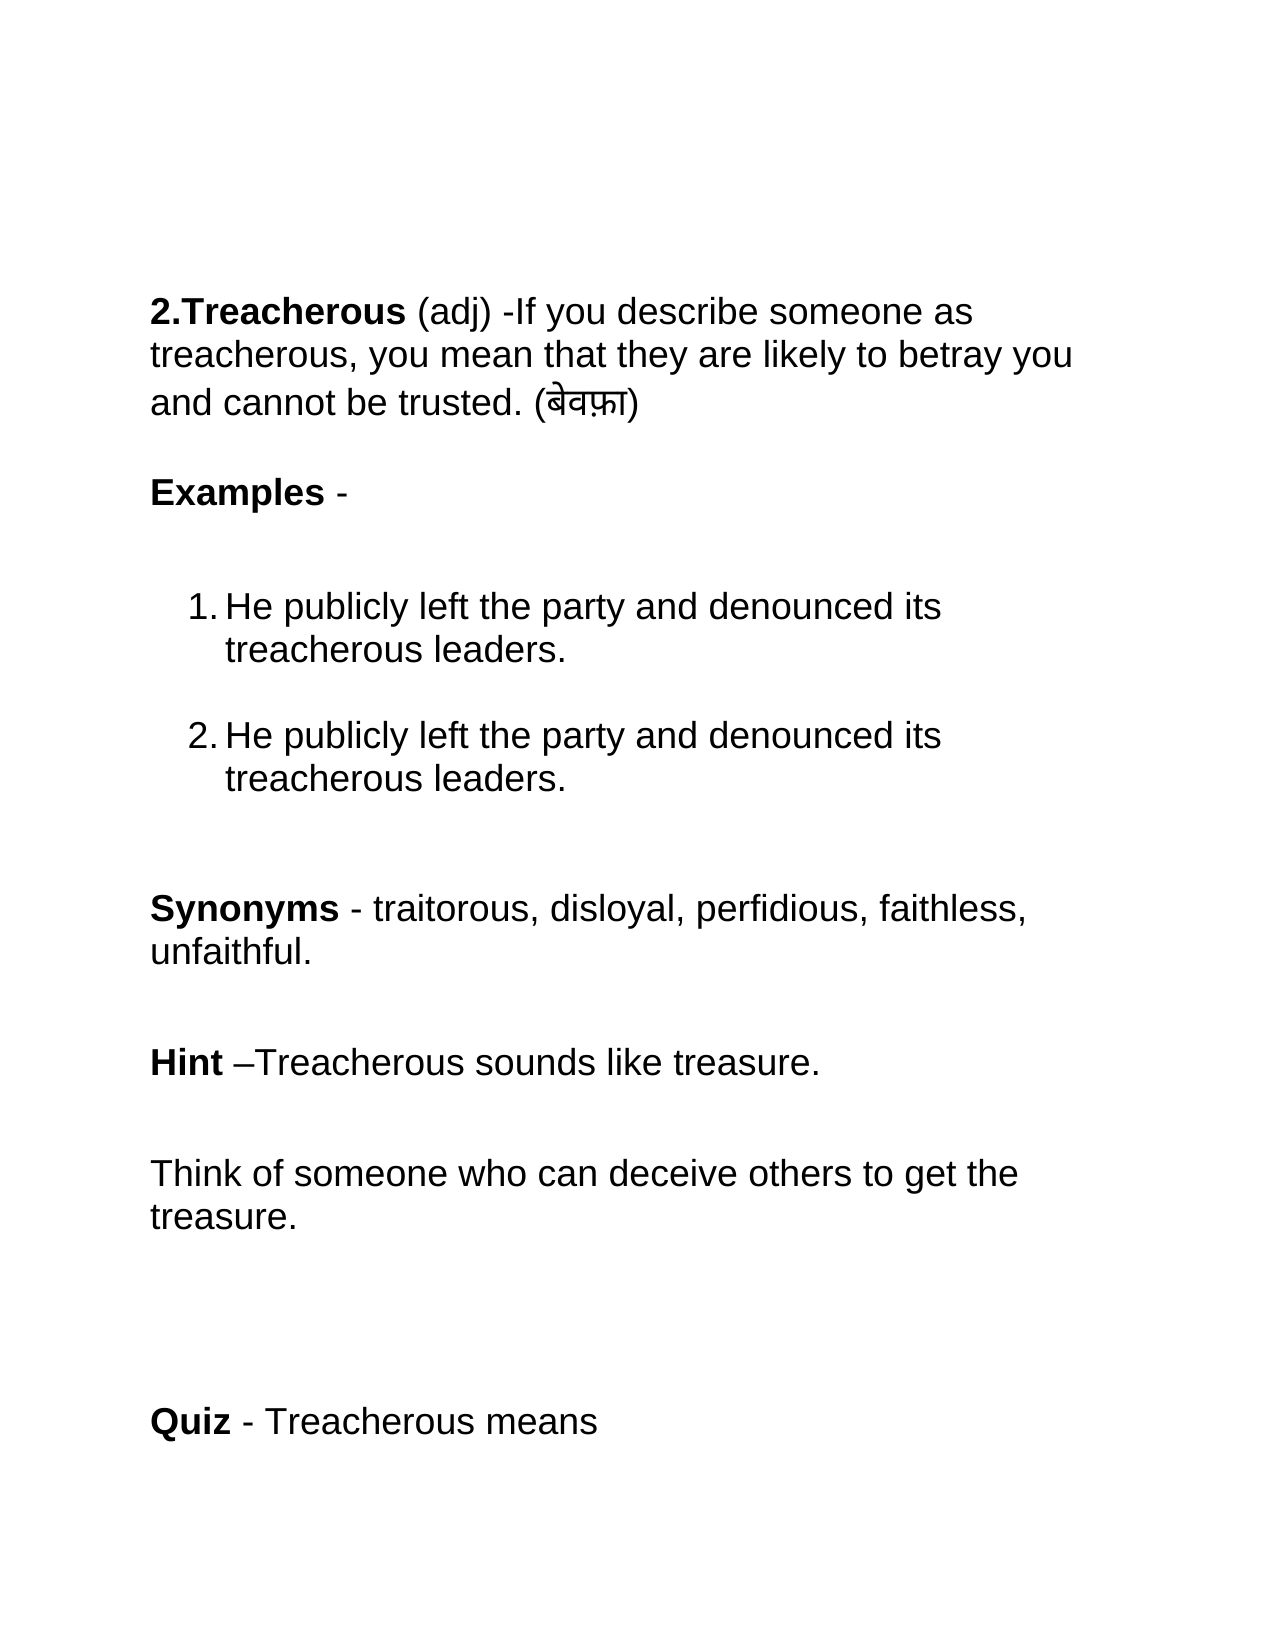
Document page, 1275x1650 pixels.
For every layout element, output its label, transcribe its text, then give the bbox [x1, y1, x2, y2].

text Synonyms - traitorous, disloyal, perfidious, faithless, unfaithful. [150, 886, 1125, 972]
text Think of someone who can deceive others to get the treasure. [150, 1151, 1125, 1238]
list He publicly left the party and denounced its treacherous leaders. [187, 584, 1125, 670]
text Examples - [150, 470, 1125, 513]
text Hint –Treacherous sounds like treasure. [150, 1040, 1125, 1083]
text 2.Treacherous (adj) -If you describe someone as treacherous, you mean that they are likely to betray you and cannot be trusted. (बेवफ़ा) [150, 289, 1125, 427]
list He publicly left the party and denounced its treacherous leaders. [187, 713, 1125, 799]
text Quiz - Treacherous means [150, 1399, 1125, 1442]
